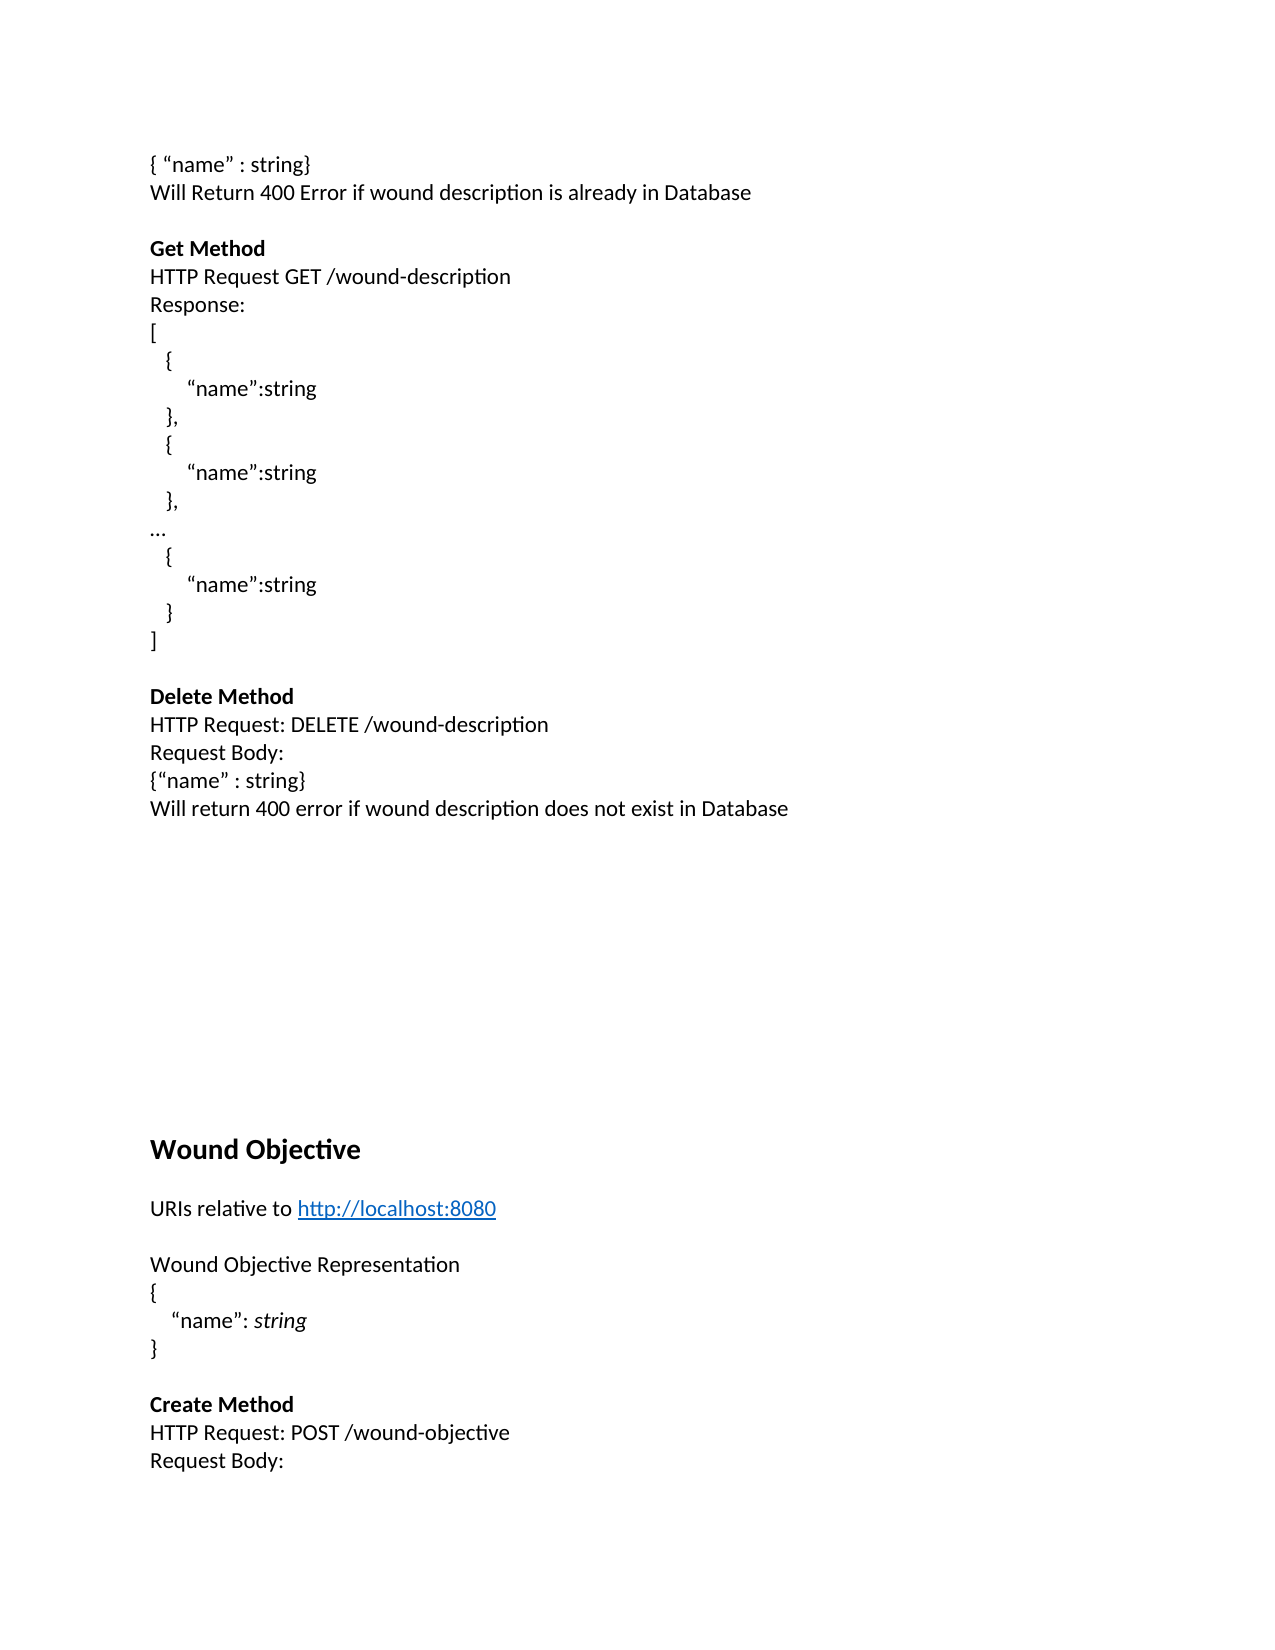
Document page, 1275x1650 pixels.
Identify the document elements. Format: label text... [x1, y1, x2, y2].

text Will Return 400 Error if wound description is already in Database [150, 178, 1125, 206]
text Get Method [150, 234, 1125, 262]
text Wound Objective [150, 1131, 1125, 1166]
text } [150, 1334, 1125, 1362]
text … [150, 514, 1125, 542]
text }, [150, 402, 1125, 430]
text URIs relative to http://localhost:8080 [150, 1194, 1125, 1222]
text Request Body: [150, 1447, 1125, 1474]
text {“name” : string} [150, 766, 1125, 794]
text HTTP Request: POST /wound-objective [150, 1418, 1125, 1447]
text “name”:string [150, 374, 1125, 402]
text “name”:string [150, 570, 1125, 598]
text } [150, 598, 1125, 626]
text HTTP Request: DELETE /wound-description [150, 710, 1125, 738]
text Wound Objective Representation [150, 1250, 1125, 1278]
text }, [150, 486, 1125, 514]
text “name”: string [150, 1306, 1125, 1334]
text Will return 400 error if wound description does not exist in Database [150, 794, 1125, 822]
text { [150, 1278, 1125, 1306]
text { “name” : string} [150, 150, 1125, 178]
text { [150, 542, 1125, 570]
text [ [150, 318, 1125, 346]
text Request Body: [150, 738, 1125, 766]
text ] [150, 626, 1125, 654]
text Response: [150, 290, 1125, 318]
text “name”:string [150, 458, 1125, 486]
text { [150, 430, 1125, 458]
text HTTP Request GET /wound-description [150, 262, 1125, 290]
text Create Method [150, 1391, 1125, 1418]
text { [150, 346, 1125, 374]
text Delete Method [150, 682, 1125, 710]
